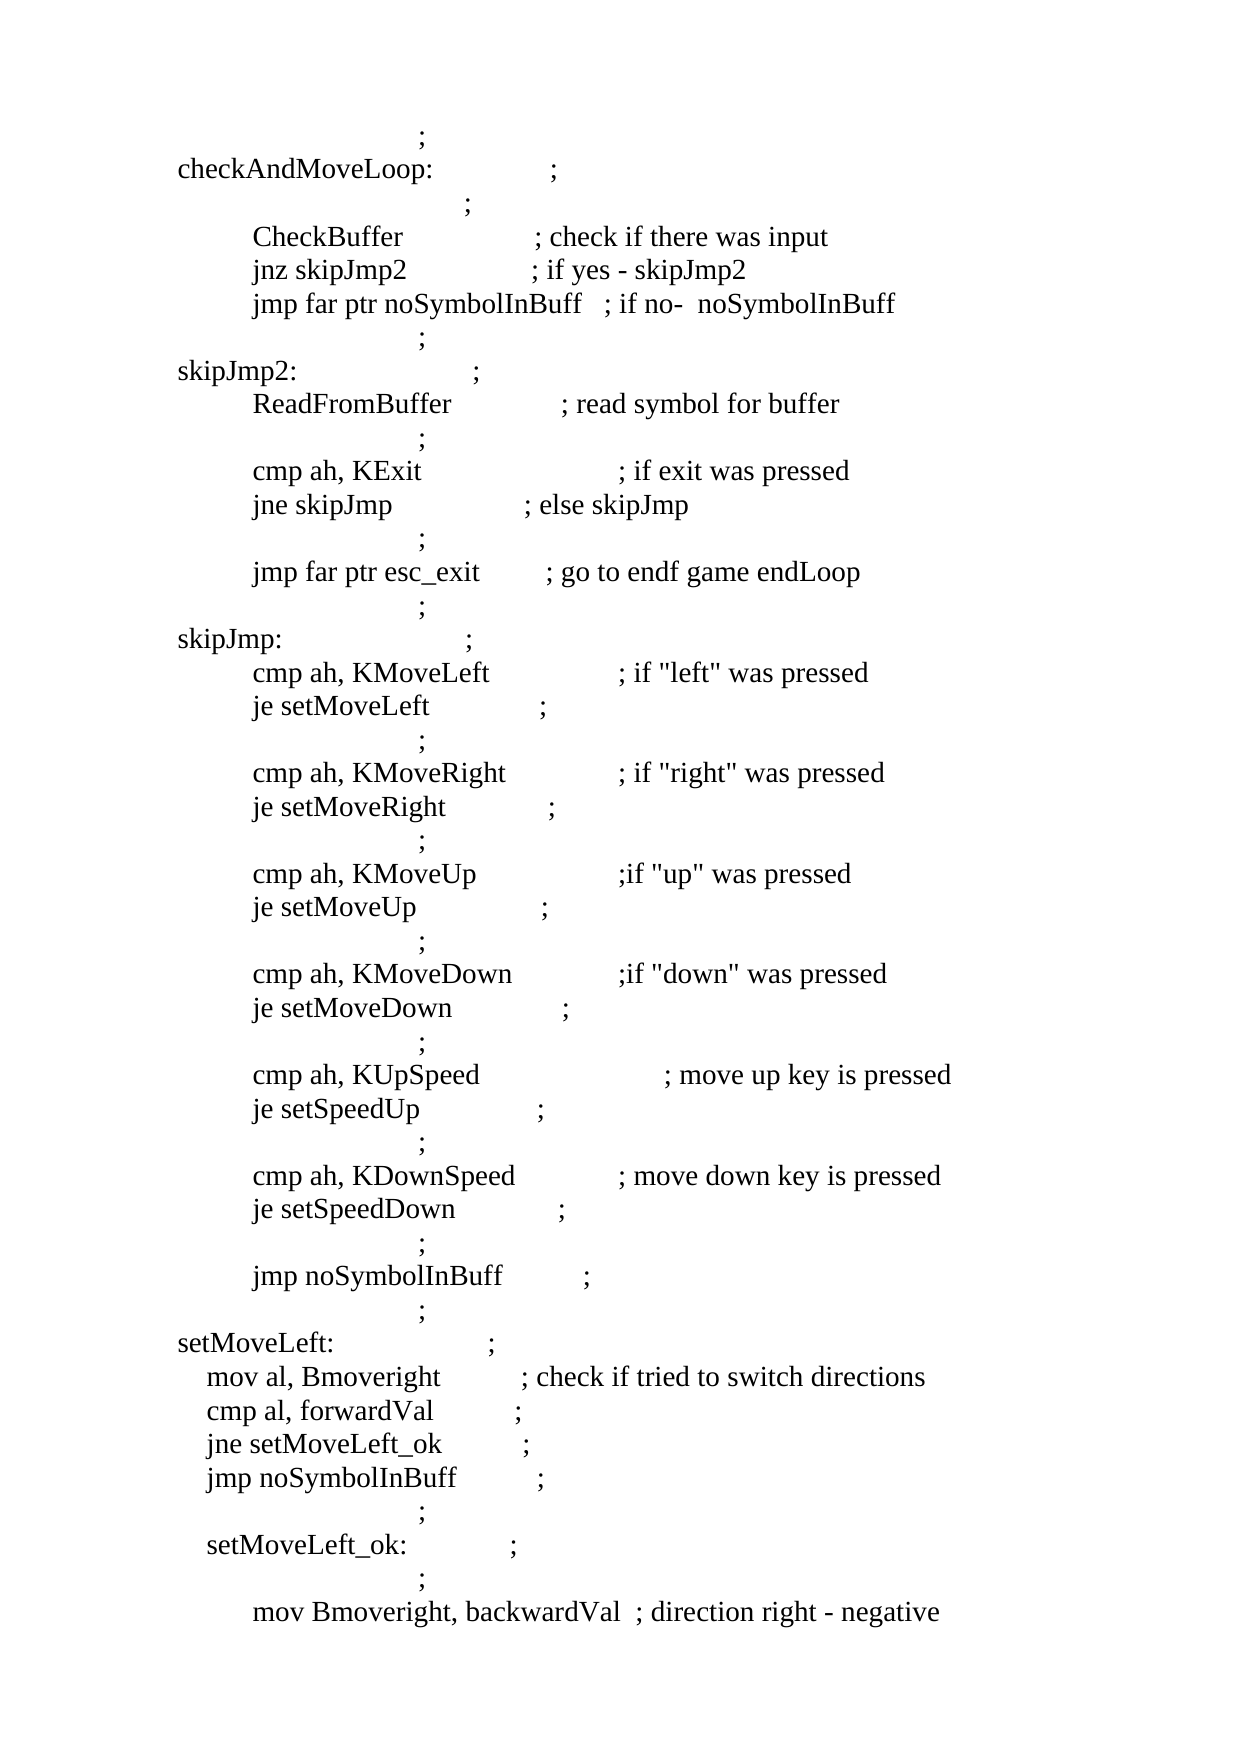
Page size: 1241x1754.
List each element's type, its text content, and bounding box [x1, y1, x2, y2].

text ; [177, 185, 1152, 219]
text ; [177, 1024, 1152, 1057]
text jmp far ptr esc_exit ; go to endf game endLoop [177, 554, 1152, 588]
text mov Bmoveright, backwardVal ; direction right - negative [177, 1594, 1152, 1627]
text jne skipJmp ; else skipJmp [177, 487, 1152, 521]
text cmp ah, KMoveLeft ; if "left" was pressed [177, 655, 1152, 688]
text ; [177, 1493, 1152, 1527]
text jmp far ptr noSymbolInBuff ; if no- noSymbolInBuff [177, 286, 1152, 319]
text ; [177, 1292, 1152, 1326]
text ; [177, 1560, 1152, 1594]
text ; [177, 1124, 1152, 1158]
text cmp ah, KExit ; if exit was pressed [177, 453, 1152, 487]
text cmp ah, KMoveRight ; if "right" was pressed [177, 755, 1152, 789]
text skipJmp2: ; [177, 353, 1152, 386]
text jnz skipJmp2 ; if yes - skipJmp2 [177, 252, 1152, 286]
text CheckBuffer ; check if there was input [177, 219, 1152, 252]
text ; [177, 118, 1152, 152]
text je setMoveUp ; [177, 889, 1152, 923]
text je setMoveLeft ; [177, 688, 1152, 722]
text cmp al, forwardVal ; [177, 1393, 1152, 1426]
text cmp ah, KMoveDown ;if "down" was pressed [177, 957, 1152, 990]
text checkAndMoveLoop: ; [177, 152, 1152, 185]
text jne setMoveLeft_ok ; [177, 1426, 1152, 1460]
text ; [177, 420, 1152, 453]
text ; [177, 722, 1152, 755]
text ReadFromBuffer ; read symbol for buffer [177, 386, 1152, 420]
text skipJmp: ; [177, 621, 1152, 655]
text jmp noSymbolInBuff ; [177, 1460, 1152, 1493]
text cmp ah, KMoveUp ;if "up" was pressed [177, 856, 1152, 889]
text jmp noSymbolInBuff ; [177, 1258, 1152, 1292]
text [177, 1359, 1152, 1393]
text setMoveLeft: ; [177, 1326, 1152, 1359]
text cmp ah, KDownSpeed ; move down key is pressed [177, 1158, 1152, 1191]
text ; [177, 521, 1152, 554]
text je setSpeedDown ; [177, 1191, 1152, 1225]
text ; [177, 588, 1152, 621]
text ; [177, 923, 1152, 957]
text ; [177, 822, 1152, 856]
text je setSpeedUp ; [177, 1091, 1152, 1124]
text ; [177, 1225, 1152, 1258]
text ; [177, 319, 1152, 353]
text je setMoveDown ; [177, 990, 1152, 1024]
text setMoveLeft_ok: ; [177, 1527, 1152, 1560]
text je setMoveRight ; [177, 789, 1152, 822]
text cmp ah, KUpSpeed ; move up key is pressed [177, 1057, 1152, 1091]
